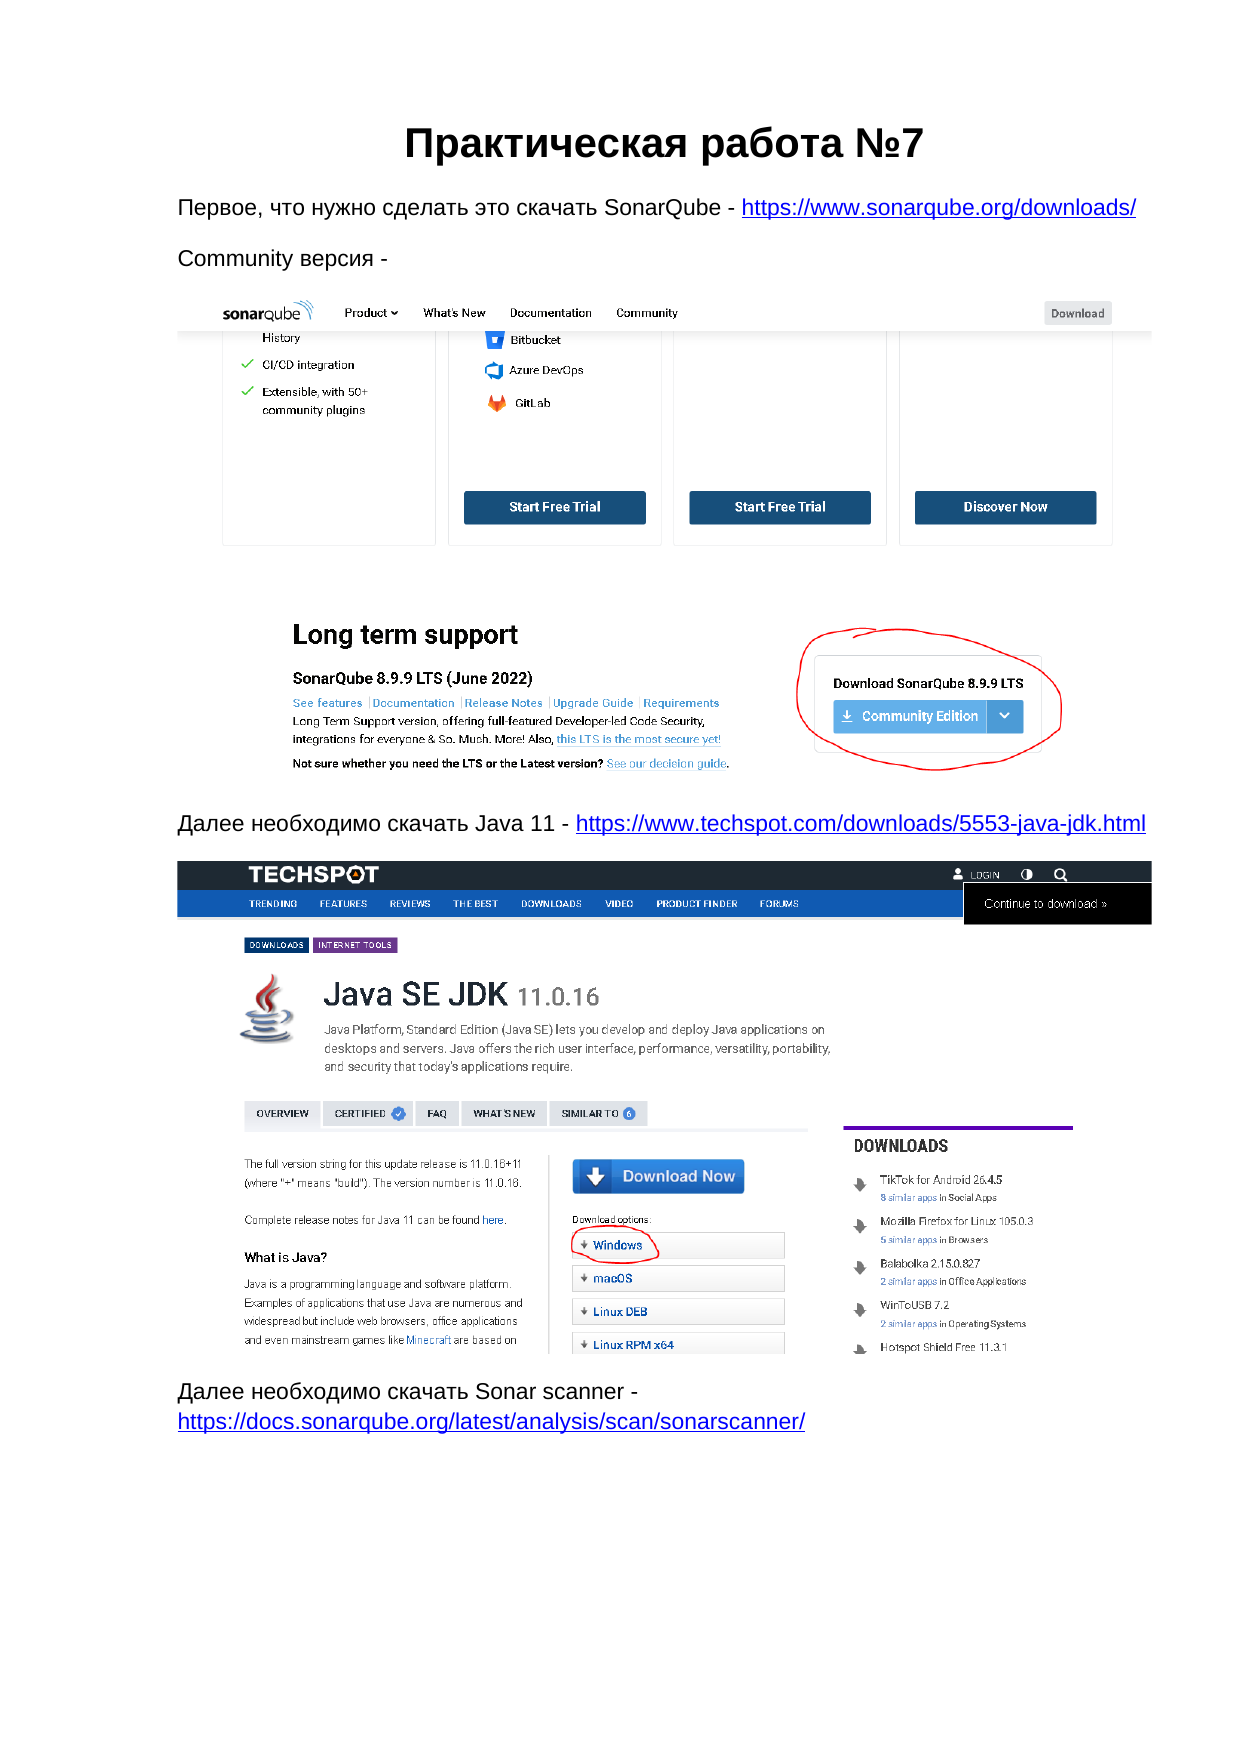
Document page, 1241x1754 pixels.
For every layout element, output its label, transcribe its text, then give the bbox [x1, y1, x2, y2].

text Далее необходимо скачать Java 11 - https://www.techspot.com/downloads/5553-java-jdk.html [177, 810, 1152, 836]
picture [177, 296, 1152, 786]
text Первое, что нужно сделать это скачать SonarQube - https://www.sonarqube.org/downloads/ [177, 194, 1152, 220]
picture [177, 861, 1152, 1354]
text Практическая работа №7 [177, 118, 1152, 166]
text Community версия - [177, 245, 1152, 271]
text Далее необходимо скачать Sonar scanner - https://docs.sonarqube.org/latest/analysis/scan/sonarscanner/ [177, 1378, 1152, 1435]
